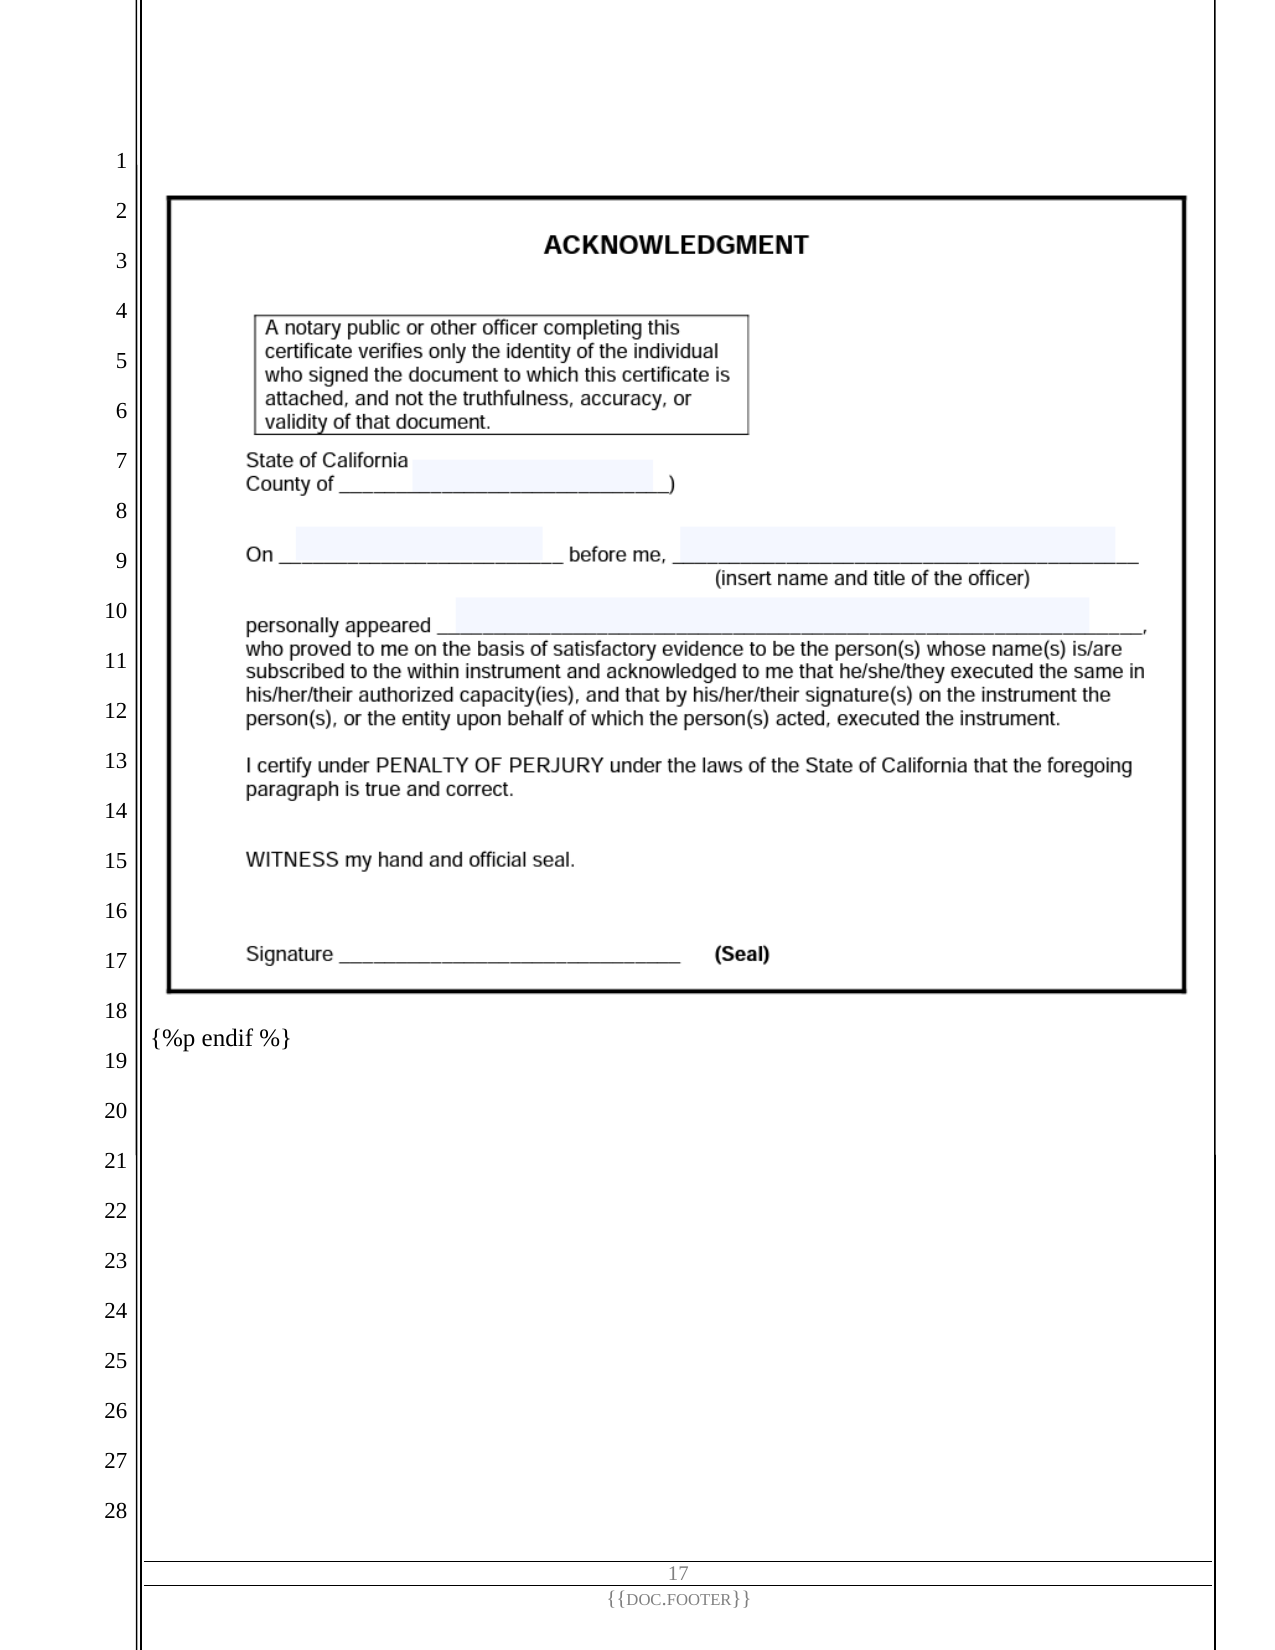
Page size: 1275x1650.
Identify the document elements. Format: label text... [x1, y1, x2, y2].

picture [161, 187, 1196, 1002]
text {%p endif %} [150, 1026, 1200, 1051]
